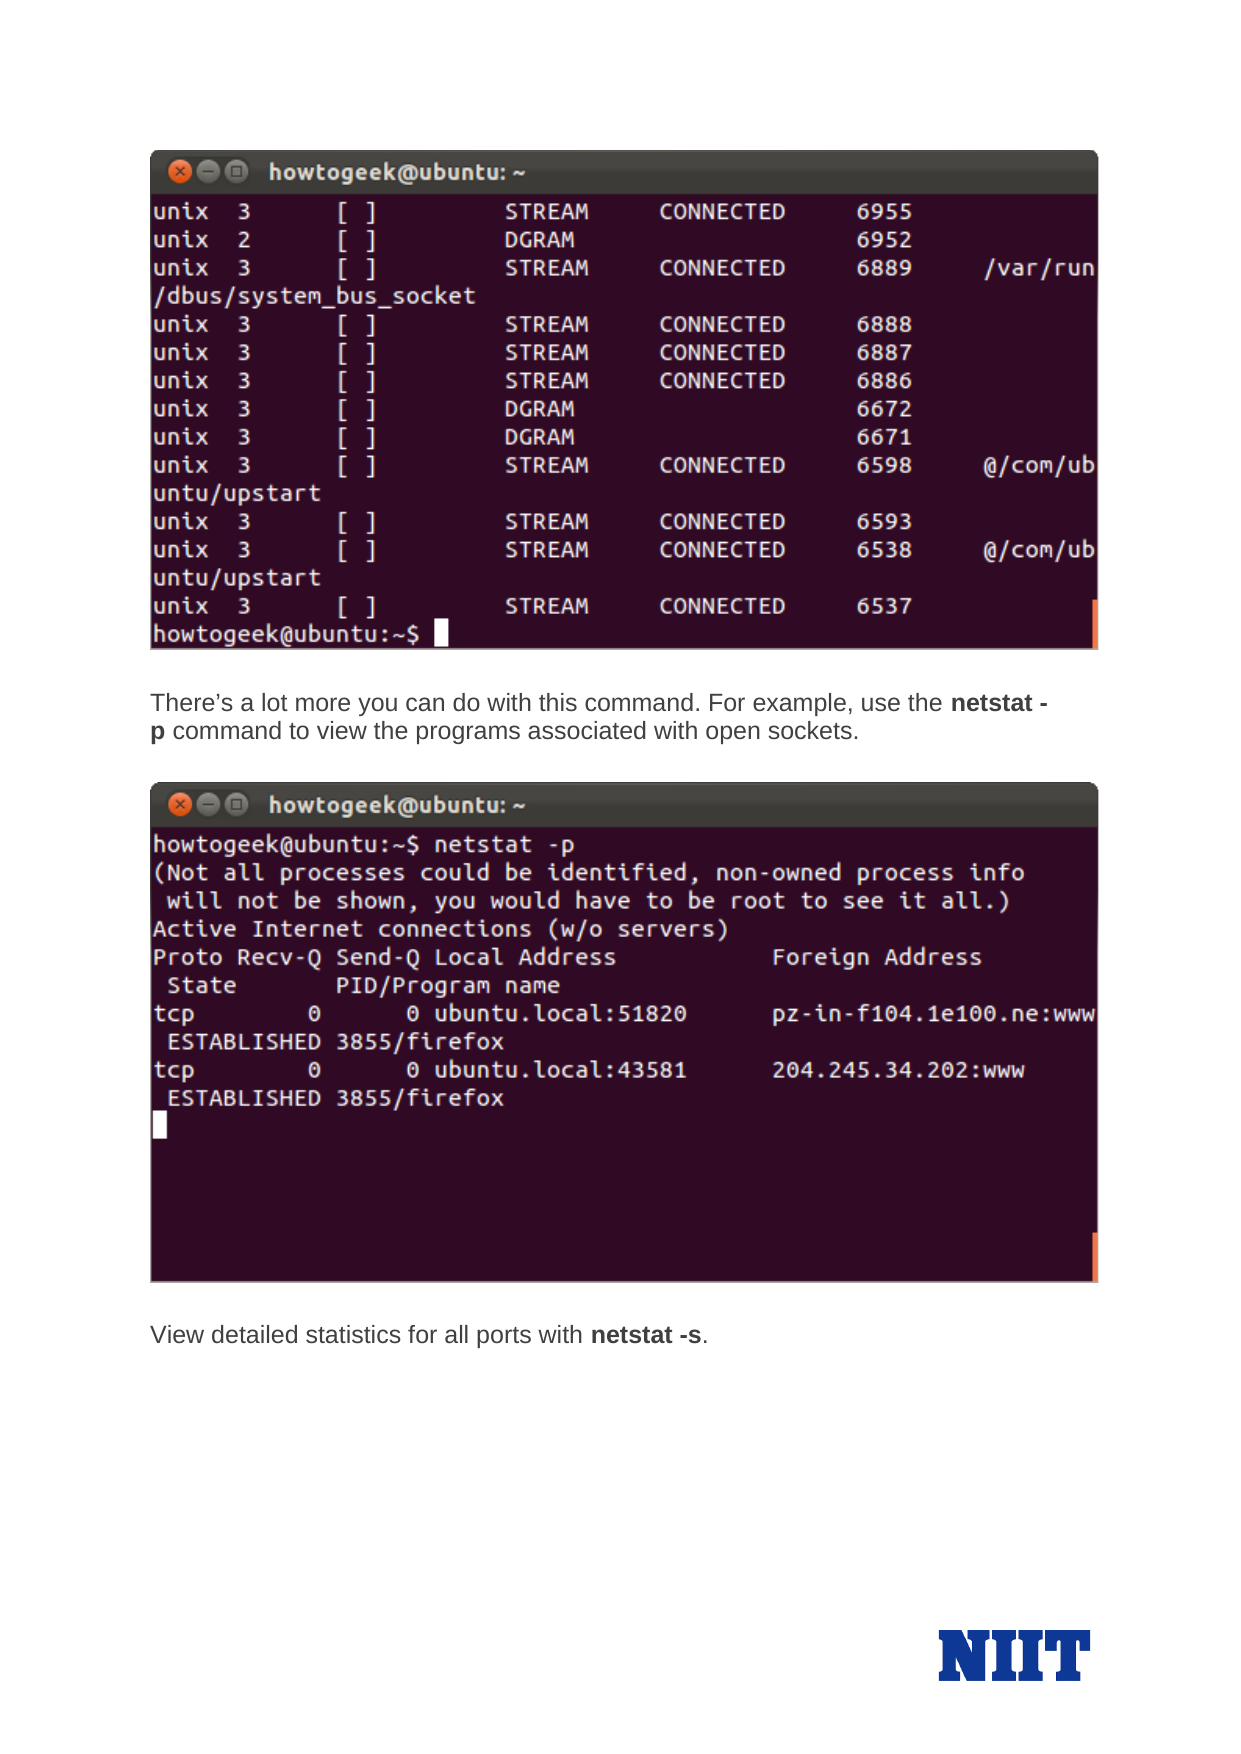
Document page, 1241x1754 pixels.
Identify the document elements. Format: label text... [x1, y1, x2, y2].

text There’s a lot more you can do with this command. For example, use the netstat -p command to view the programs associated with open sockets. [150, 687, 1090, 745]
picture [150, 150, 1099, 650]
picture [150, 782, 1099, 1283]
text View detailed statistics for all ports with netstat -s. [150, 1320, 1090, 1349]
picture [938, 1630, 1091, 1681]
